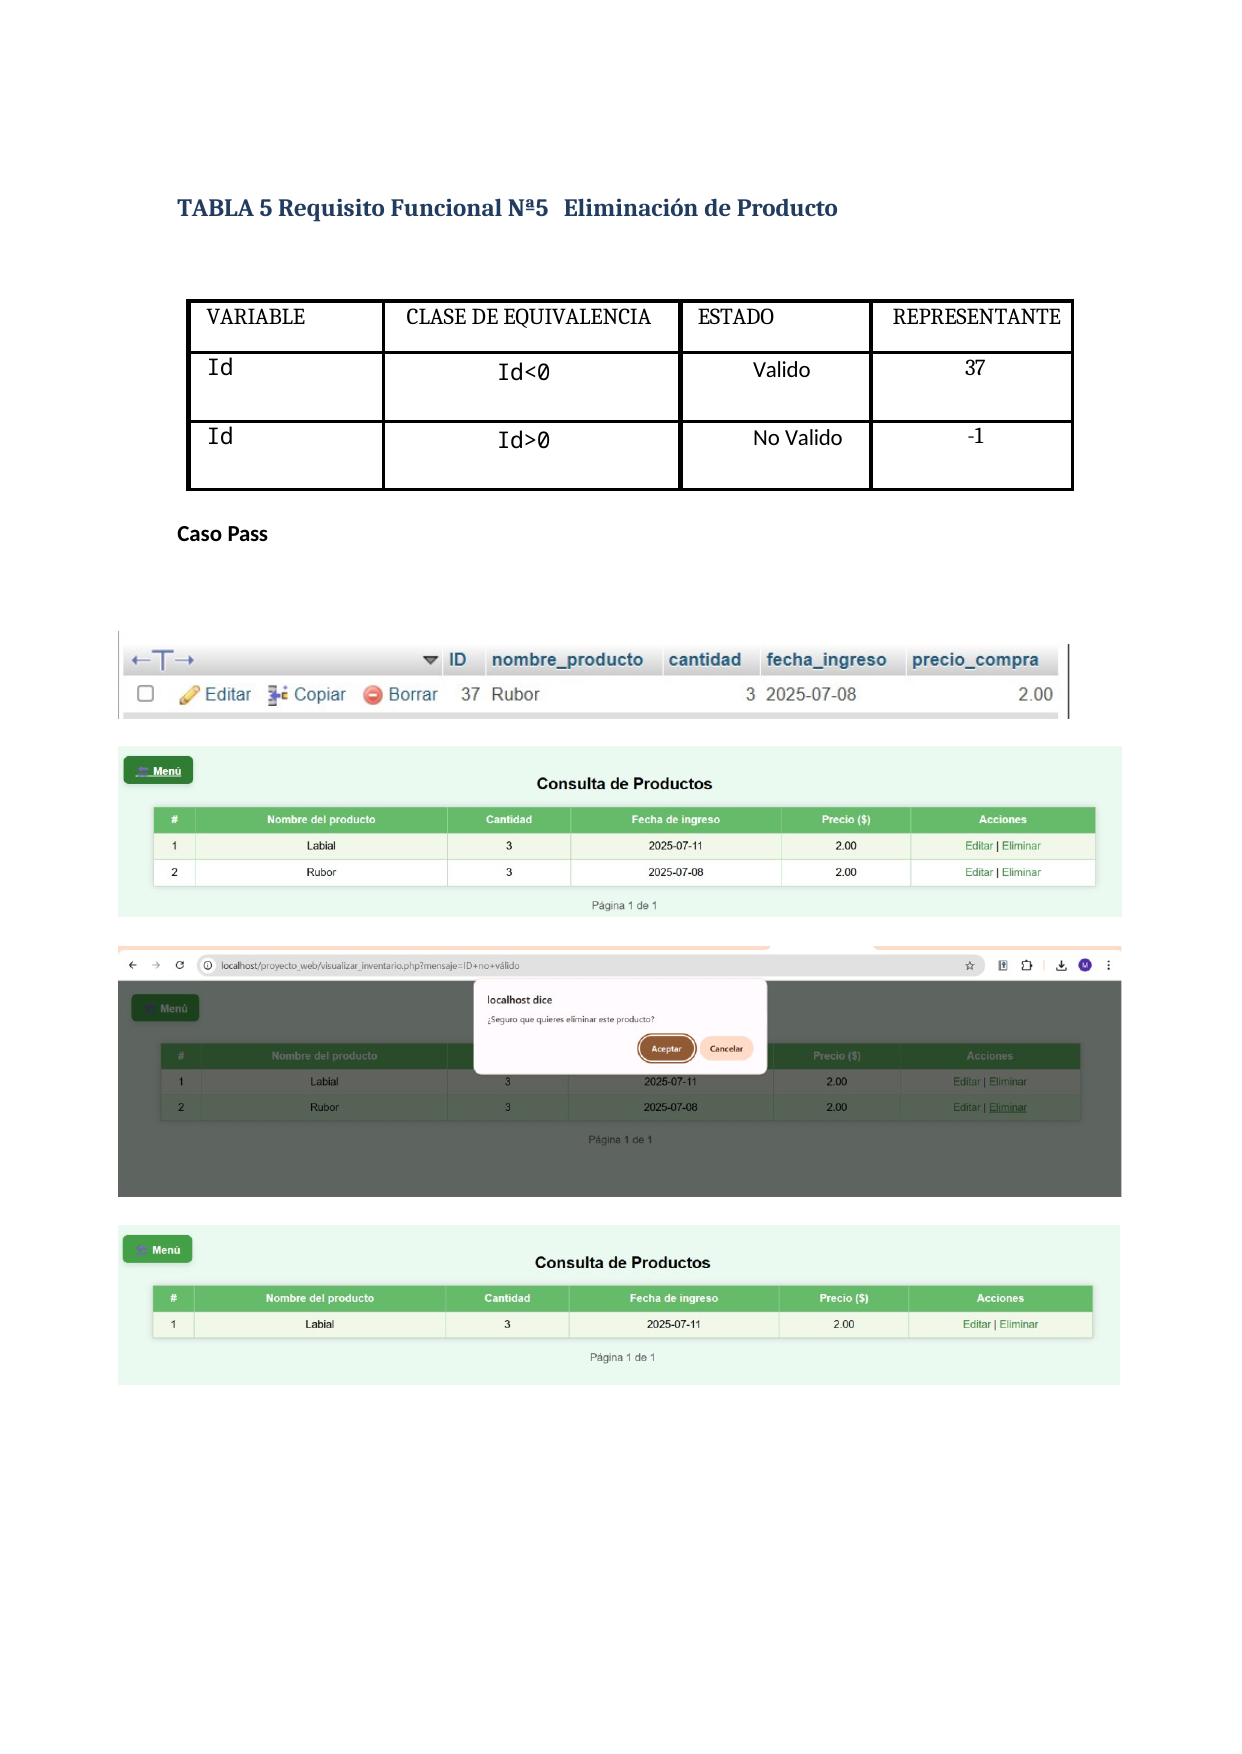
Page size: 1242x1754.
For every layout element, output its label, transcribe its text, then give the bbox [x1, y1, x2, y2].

picture [118, 746, 1122, 917]
table_cell Id>0 [385, 423, 678, 488]
table_cell -1 [873, 423, 1071, 488]
table_header REPRESENTANTE [873, 303, 1071, 351]
table_cell No Valido [683, 423, 869, 488]
text Caso Pass [177, 519, 1153, 547]
table_cell 37 [873, 354, 1071, 420]
table_cell Id [191, 354, 382, 420]
table_cell Id [191, 423, 382, 488]
table_header ESTADO [683, 303, 869, 351]
picture [118, 1225, 1121, 1385]
picture [118, 631, 1070, 719]
table_header CLASE DE EQUIVALENCIA [385, 303, 678, 351]
picture [118, 946, 1122, 1197]
table_cell Id<0 [385, 354, 678, 420]
text TABLA 5 Requisito Funcional Nª5 Eliminación de Producto [177, 194, 1153, 222]
table_header VARIABLE [191, 303, 382, 351]
table_cell Valido [683, 354, 869, 420]
